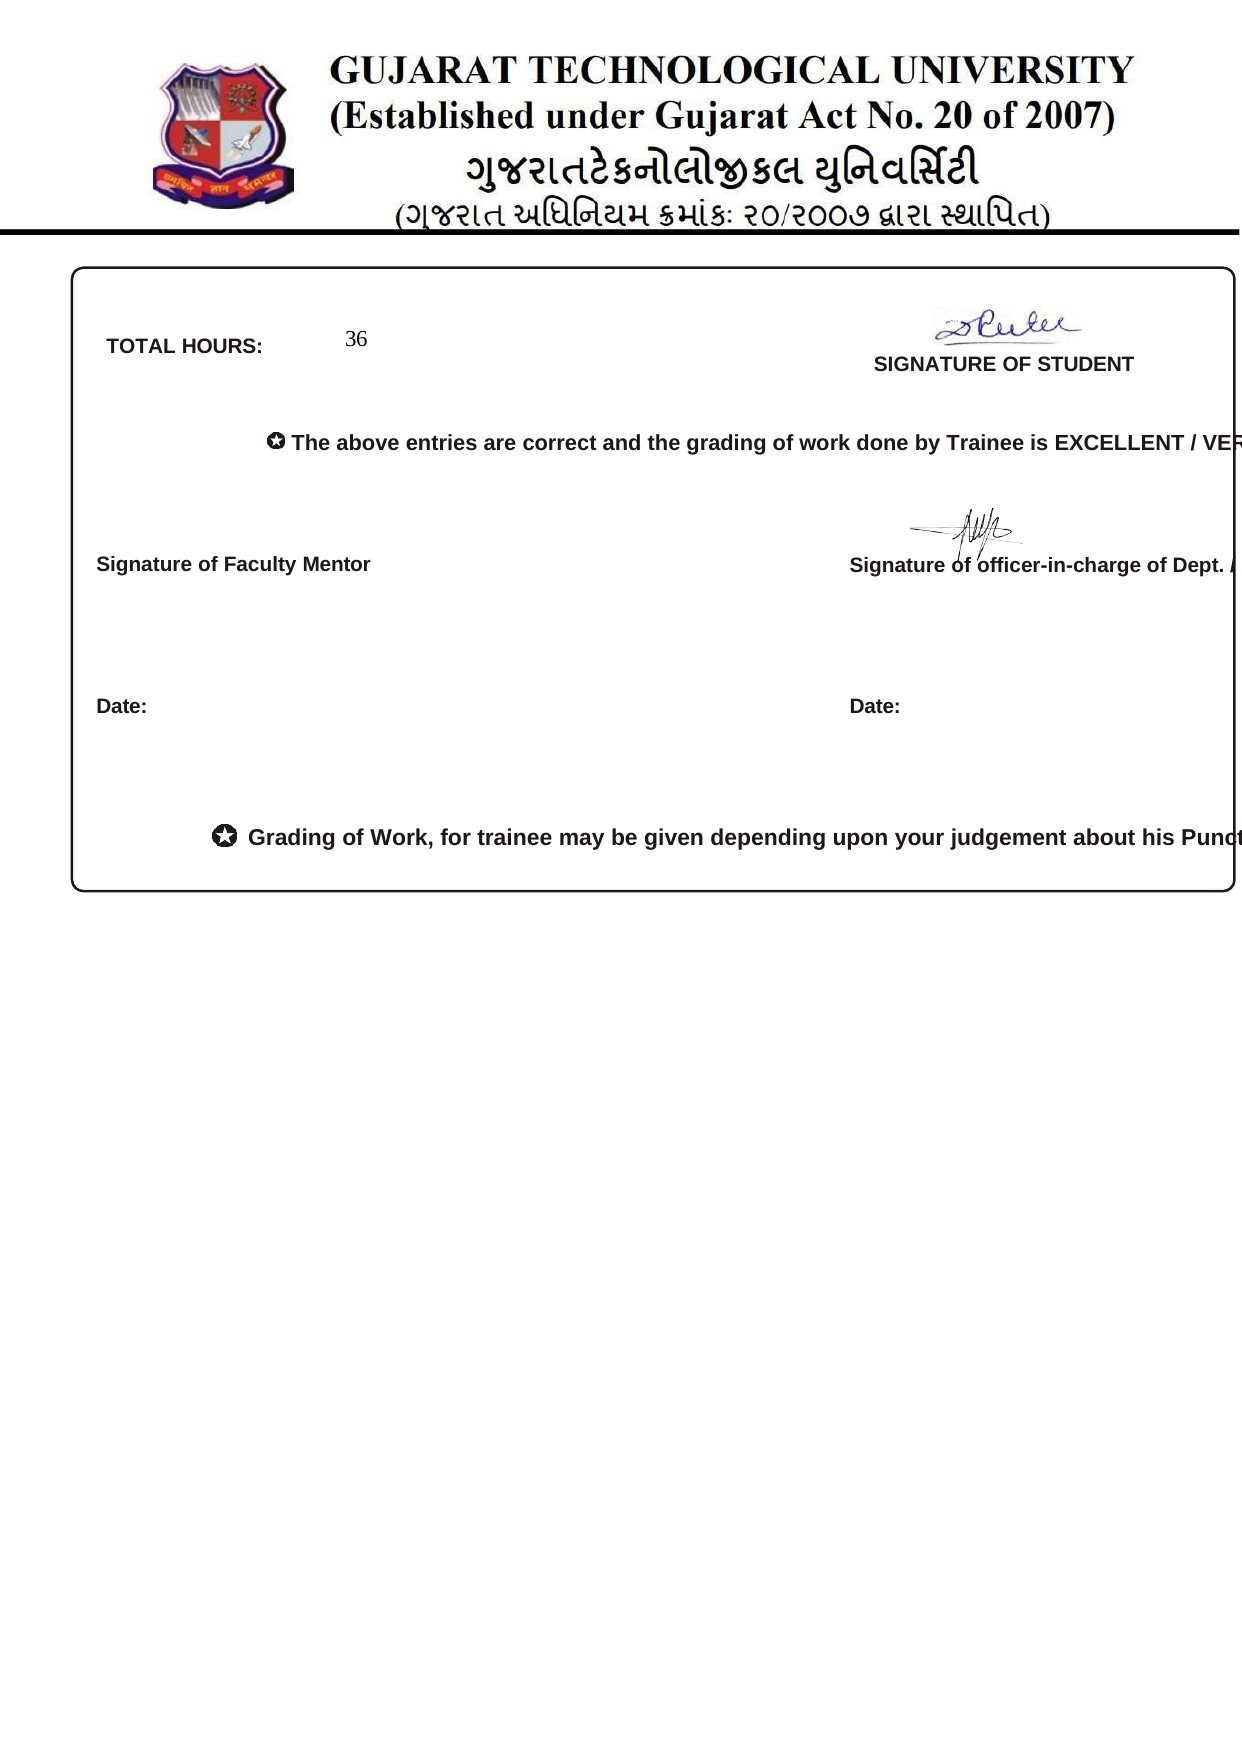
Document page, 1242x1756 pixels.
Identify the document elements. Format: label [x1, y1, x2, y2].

picture [212, 824, 237, 847]
picture [0, 55, 1240, 235]
picture [910, 508, 1023, 563]
picture [267, 432, 285, 449]
picture [932, 307, 1083, 346]
